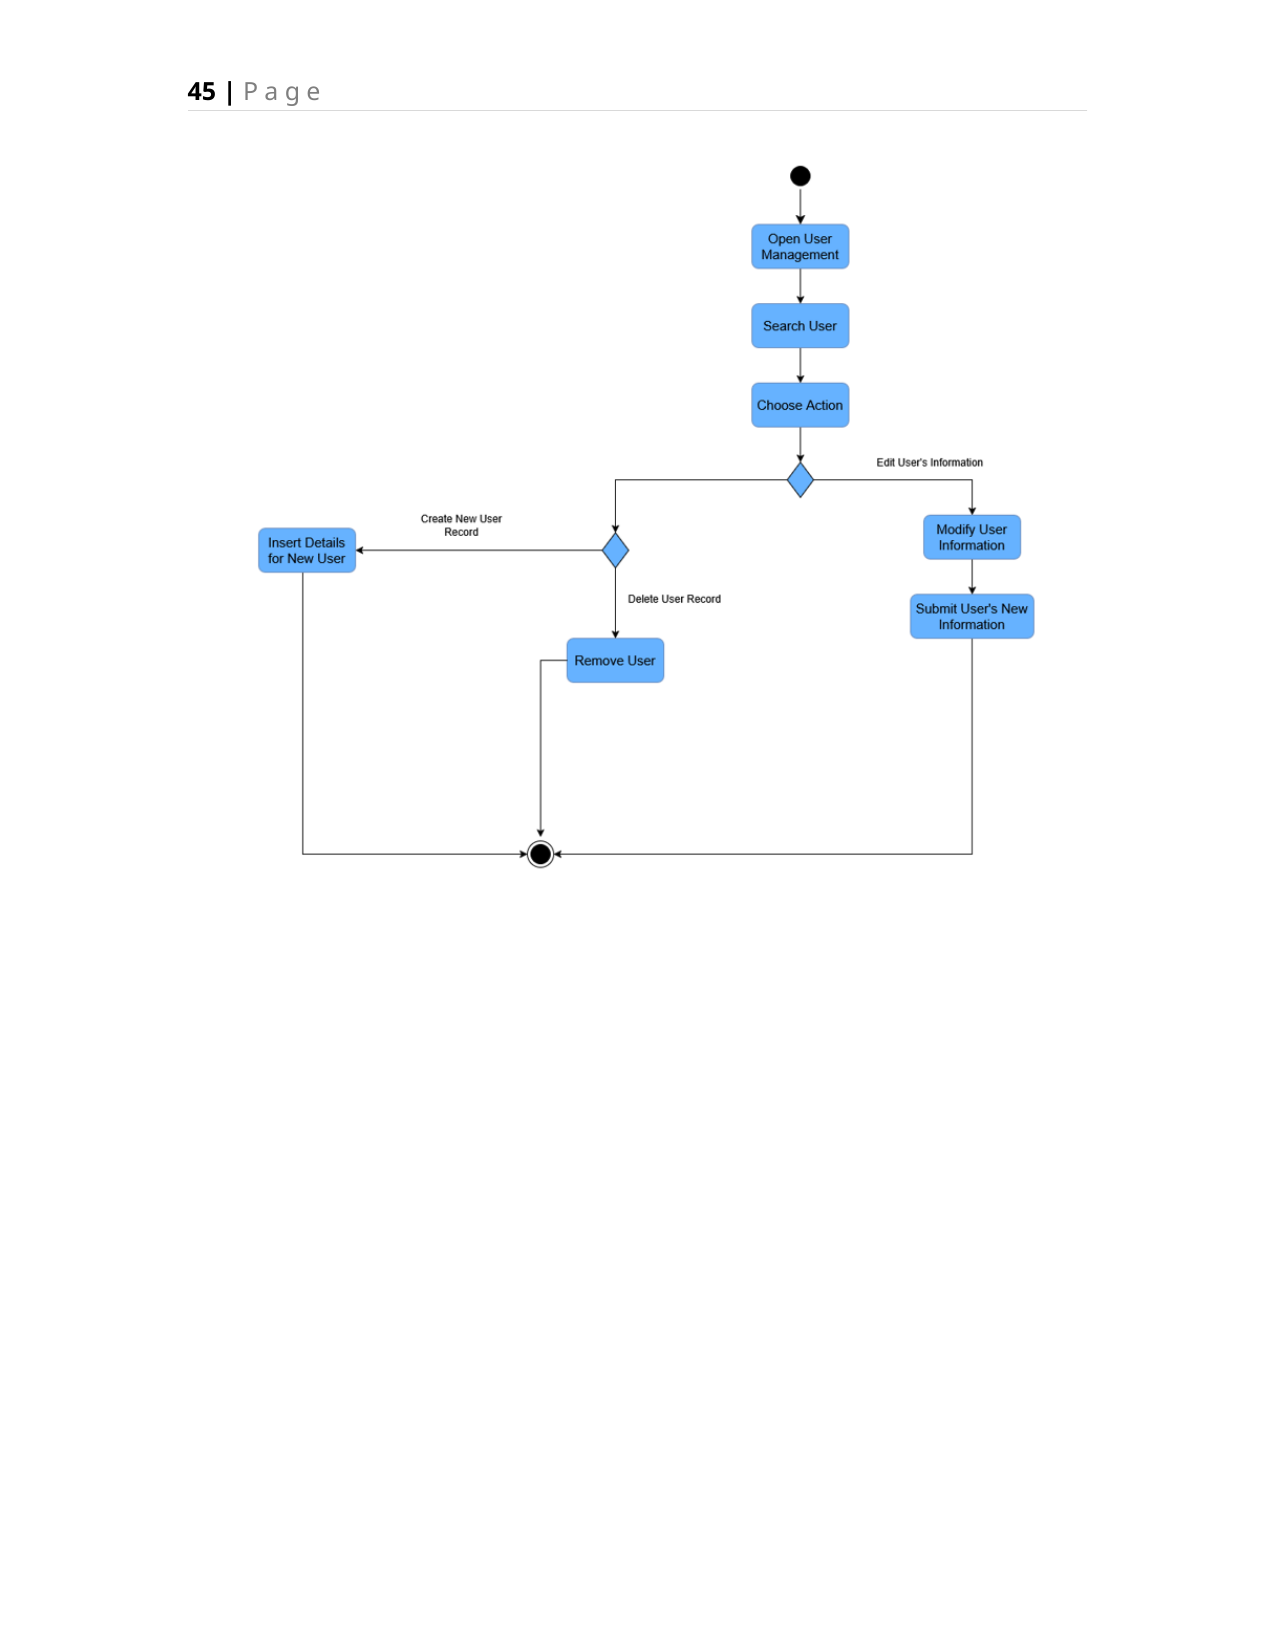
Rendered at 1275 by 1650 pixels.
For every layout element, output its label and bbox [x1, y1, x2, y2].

picture [187, 150, 1088, 883]
